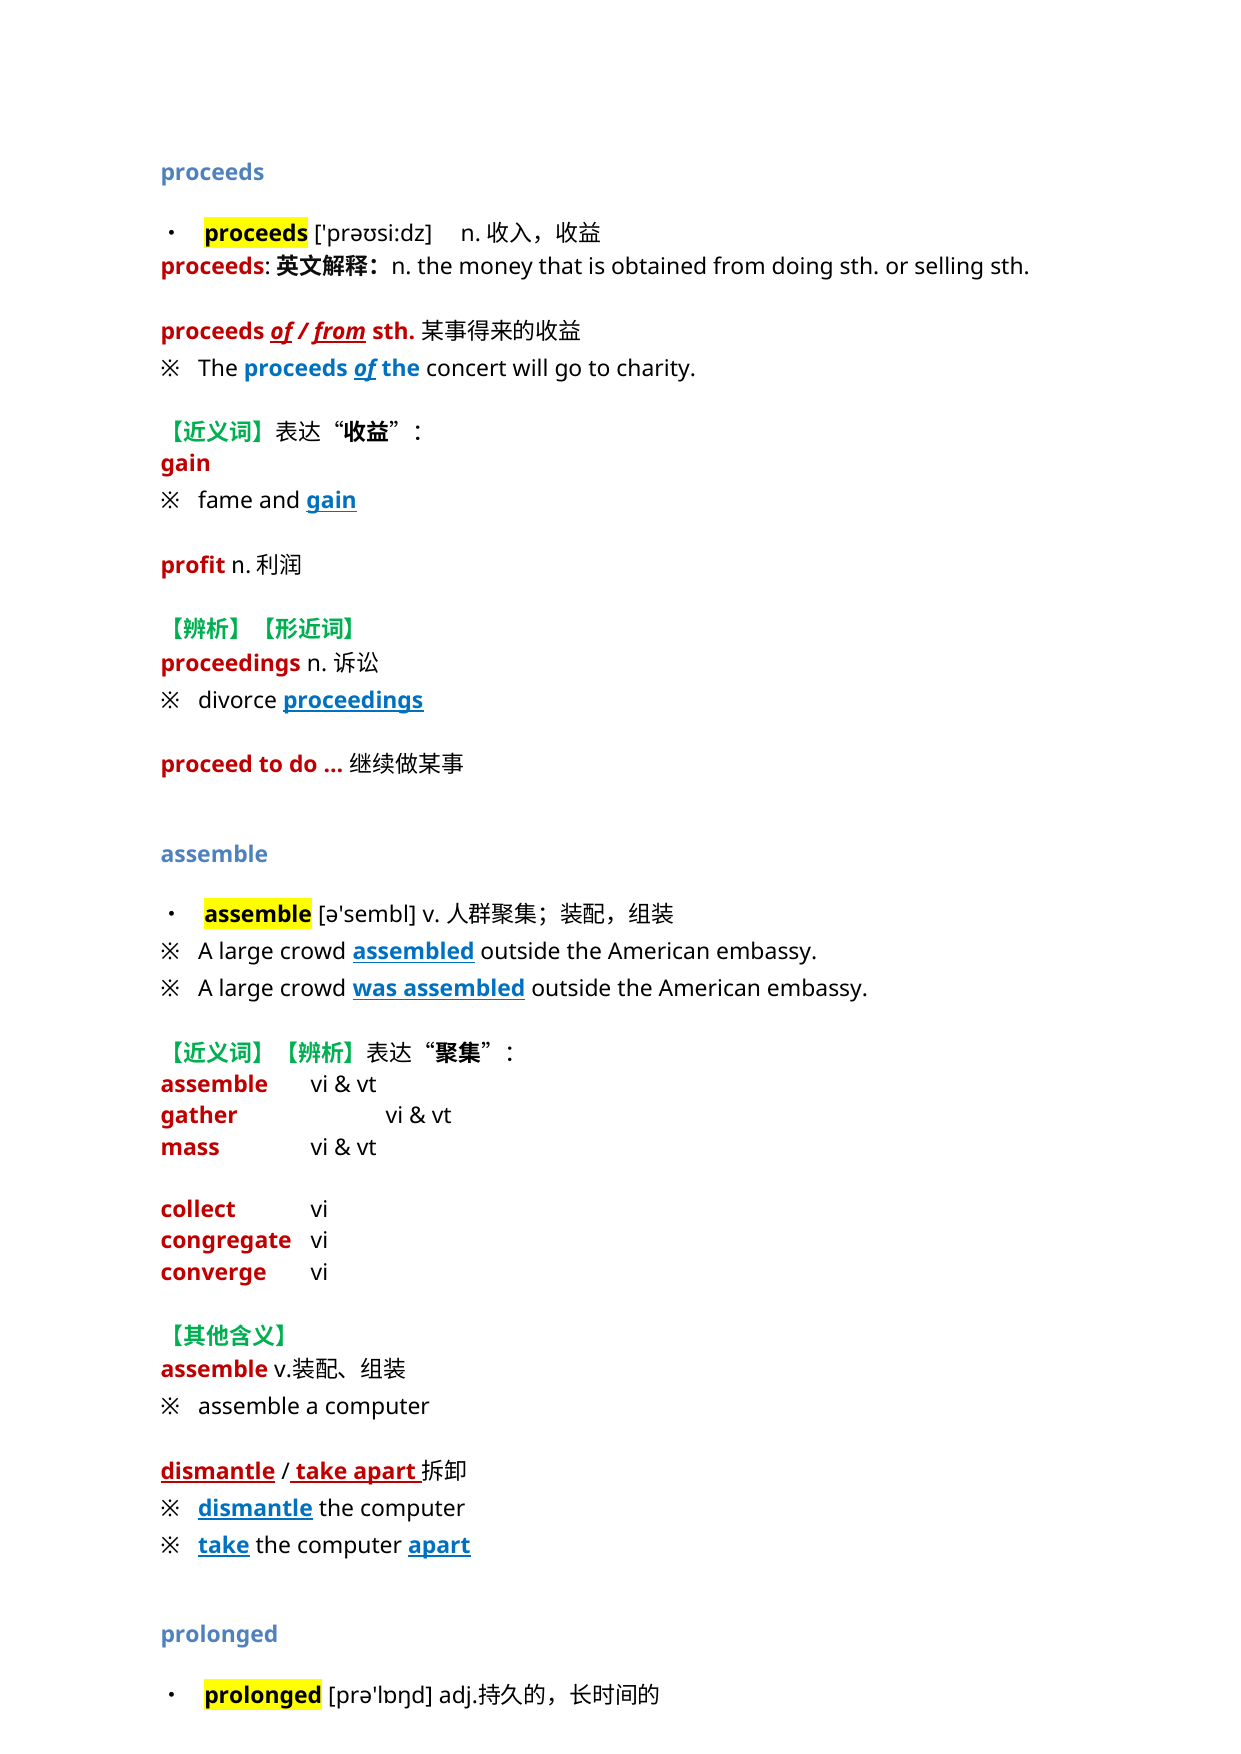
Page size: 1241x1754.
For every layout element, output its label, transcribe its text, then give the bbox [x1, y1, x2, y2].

list divorce proceedings [160, 684, 1071, 715]
list fame and gain [160, 484, 1071, 516]
text proceed to do … 继续做某事 [160, 746, 1071, 779]
text collect vi [160, 1193, 1071, 1224]
list proceeds ['prəʊsi:dz] n. 收入，收益 [160, 214, 1071, 248]
text assemble vi & vt [160, 1068, 1071, 1099]
text congregate vi [160, 1224, 1071, 1255]
list A large crowd was assembled outside the American embassy. [160, 972, 1071, 1003]
list prolonged [prə'lɒŋd] adj.持久的，长时间的 [160, 1677, 1071, 1710]
list dismantle the computer [160, 1492, 1071, 1523]
text gather vi & vt [160, 1099, 1071, 1130]
text proceeds: 英文解释：n. the money that is obtained from doing sth. or selling sth. [160, 248, 1071, 281]
text assemble v.装配、组装 [160, 1351, 1071, 1384]
list A large crowd assembled outside the American embassy. [160, 935, 1071, 966]
text gain [160, 447, 1071, 478]
text 【辨析】【形近词】 [160, 611, 1071, 644]
text profit n. 利润 [160, 547, 1071, 580]
text proceedings n. 诉讼 [160, 644, 1071, 678]
text proceeds of / from sth. 某事得来的收益 [160, 312, 1071, 346]
list assemble [ə'sembl] v. 人群聚集；装配，组装 [160, 896, 1071, 929]
subtitle assemble [160, 838, 1071, 869]
text dismantle / take apart 拆卸 [160, 1453, 1071, 1486]
text 【其他含义】 [160, 1318, 1071, 1351]
text mass vi & vt [160, 1130, 1071, 1162]
subtitle proceeds [160, 156, 1071, 187]
text 【近义词】表达“收益”： [160, 414, 1071, 447]
text converge vi [160, 1255, 1071, 1287]
list The proceeds of the concert will go to charity. [160, 352, 1071, 383]
subtitle prolonged [160, 1618, 1071, 1649]
list assemble a computer [160, 1390, 1071, 1421]
text 【近义词】【辨析】表达“聚集”： [160, 1035, 1071, 1068]
list take the computer apart [160, 1529, 1071, 1560]
